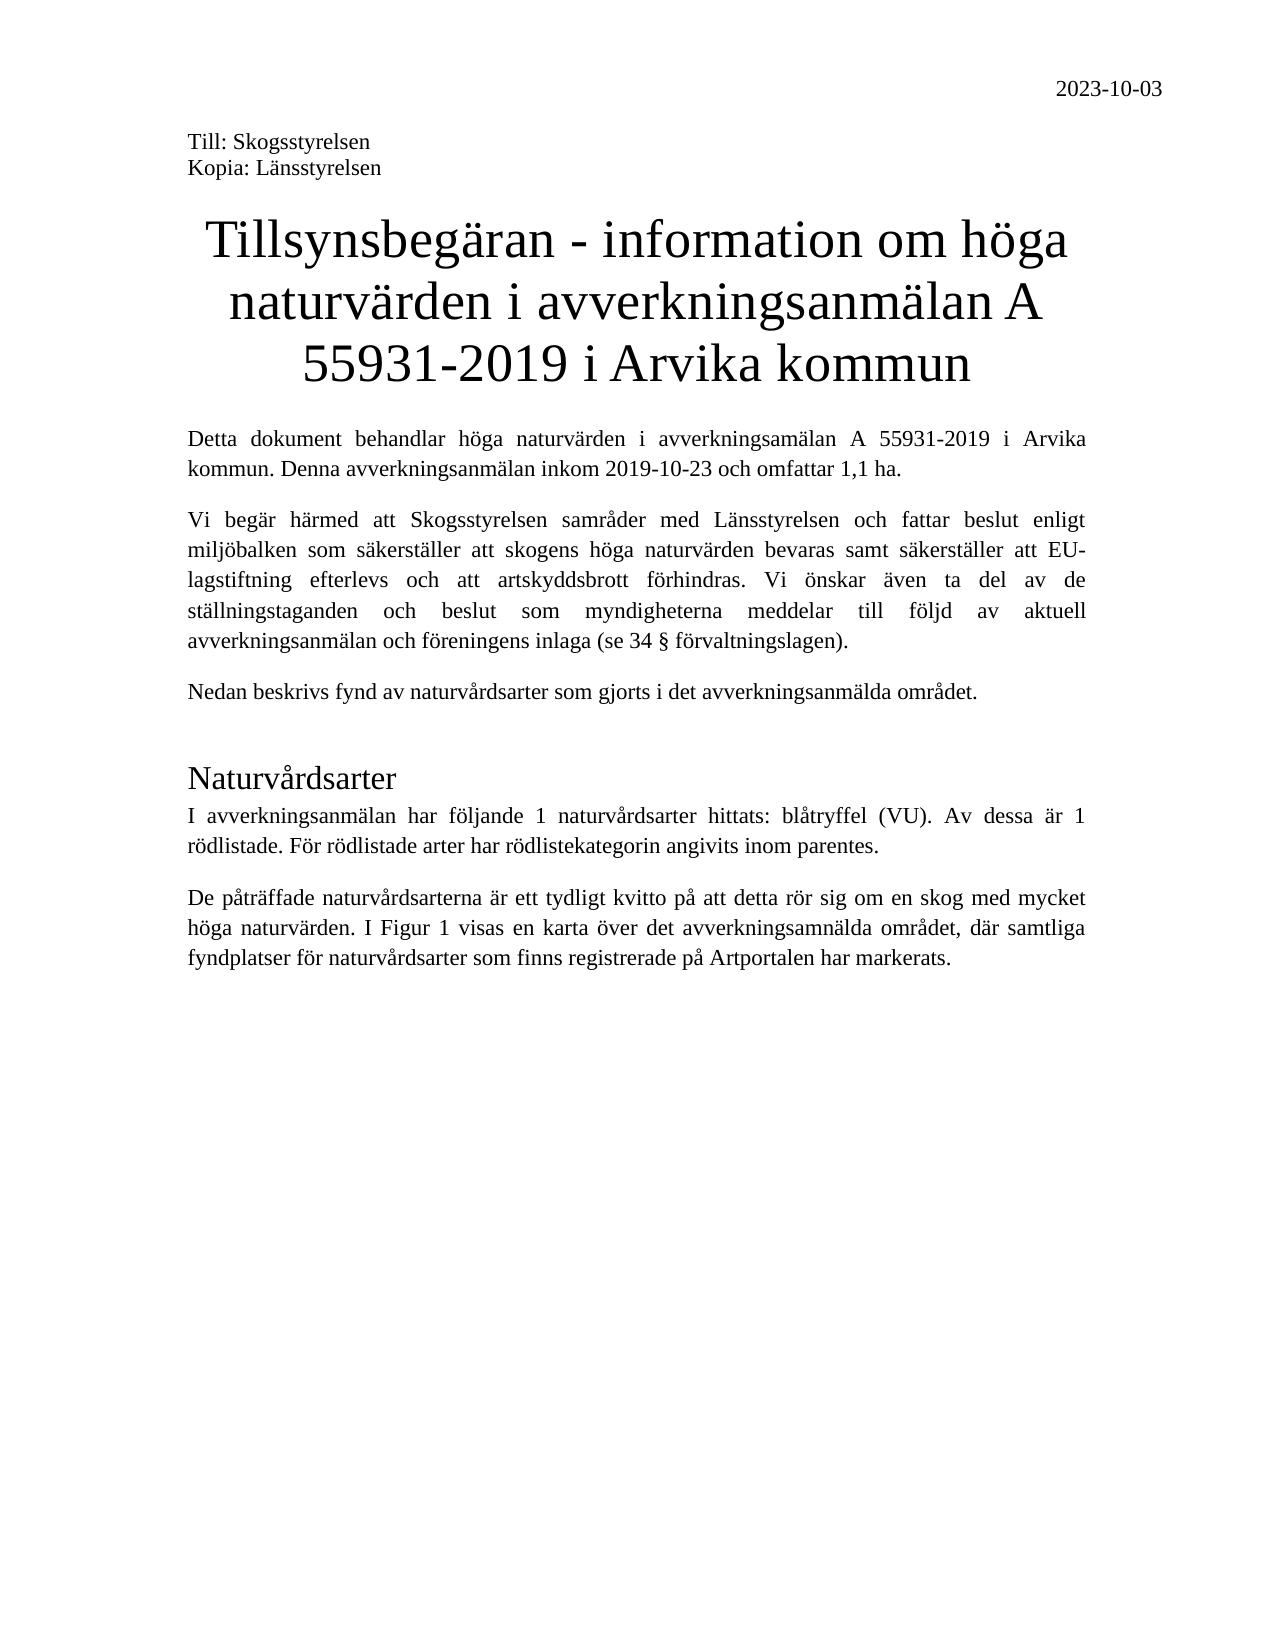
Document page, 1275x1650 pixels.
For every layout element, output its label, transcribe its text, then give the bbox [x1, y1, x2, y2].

title Tillsynsbegäran - information om höga naturvärden i avverkningsanmälan A 55931-2019 i Arvika kommun [187, 207, 1087, 394]
text De påträffade naturvårdsarterna är ett tydligt kvitto på att detta rör sig om en skog med mycket höga naturvärden. I Figur 1 visas en karta över det avverkningsamnälda området, där samtliga fyndplatser för naturvårdsarter som finns registrerade på Artportalen har markerats. [187, 883, 1087, 970]
subtitle Naturvårdsarter [187, 758, 1087, 797]
text I avverkningsanmälan har följande 1 naturvårdsarter hittats: blåtryffel (VU). Av dessa är 1 rödlistade. För rödlistade arter har rödlistekategorin angivits inom parentes. [187, 802, 1087, 859]
text Vi begär härmed att Skogsstyrelsen samråder med Länsstyrelsen och fattar beslut enligt miljöbalken som säkerställer att skogens höga naturvärden bevaras samt säkerställer att EU-lagstiftning efterlevs och att artskyddsbrott förhindras. Vi önskar även ta del av de ställningstaganden och beslut som myndigheterna meddelar till följd av aktuell avverkningsanmälan och föreningens inlaga (se 34 § förvaltningslagen). [187, 506, 1087, 653]
text Nedan beskrivs fynd av naturvårdsarter som gjorts i det avverkningsanmälda området. [187, 678, 1087, 704]
text Detta dokument behandlar höga naturvärden i avverkningsamälan A 55931-2019 i Arvika kommun. Denna avverkningsanmälan inkom 2019-10-23 och omfattar 1,1 ha. [187, 425, 1087, 481]
